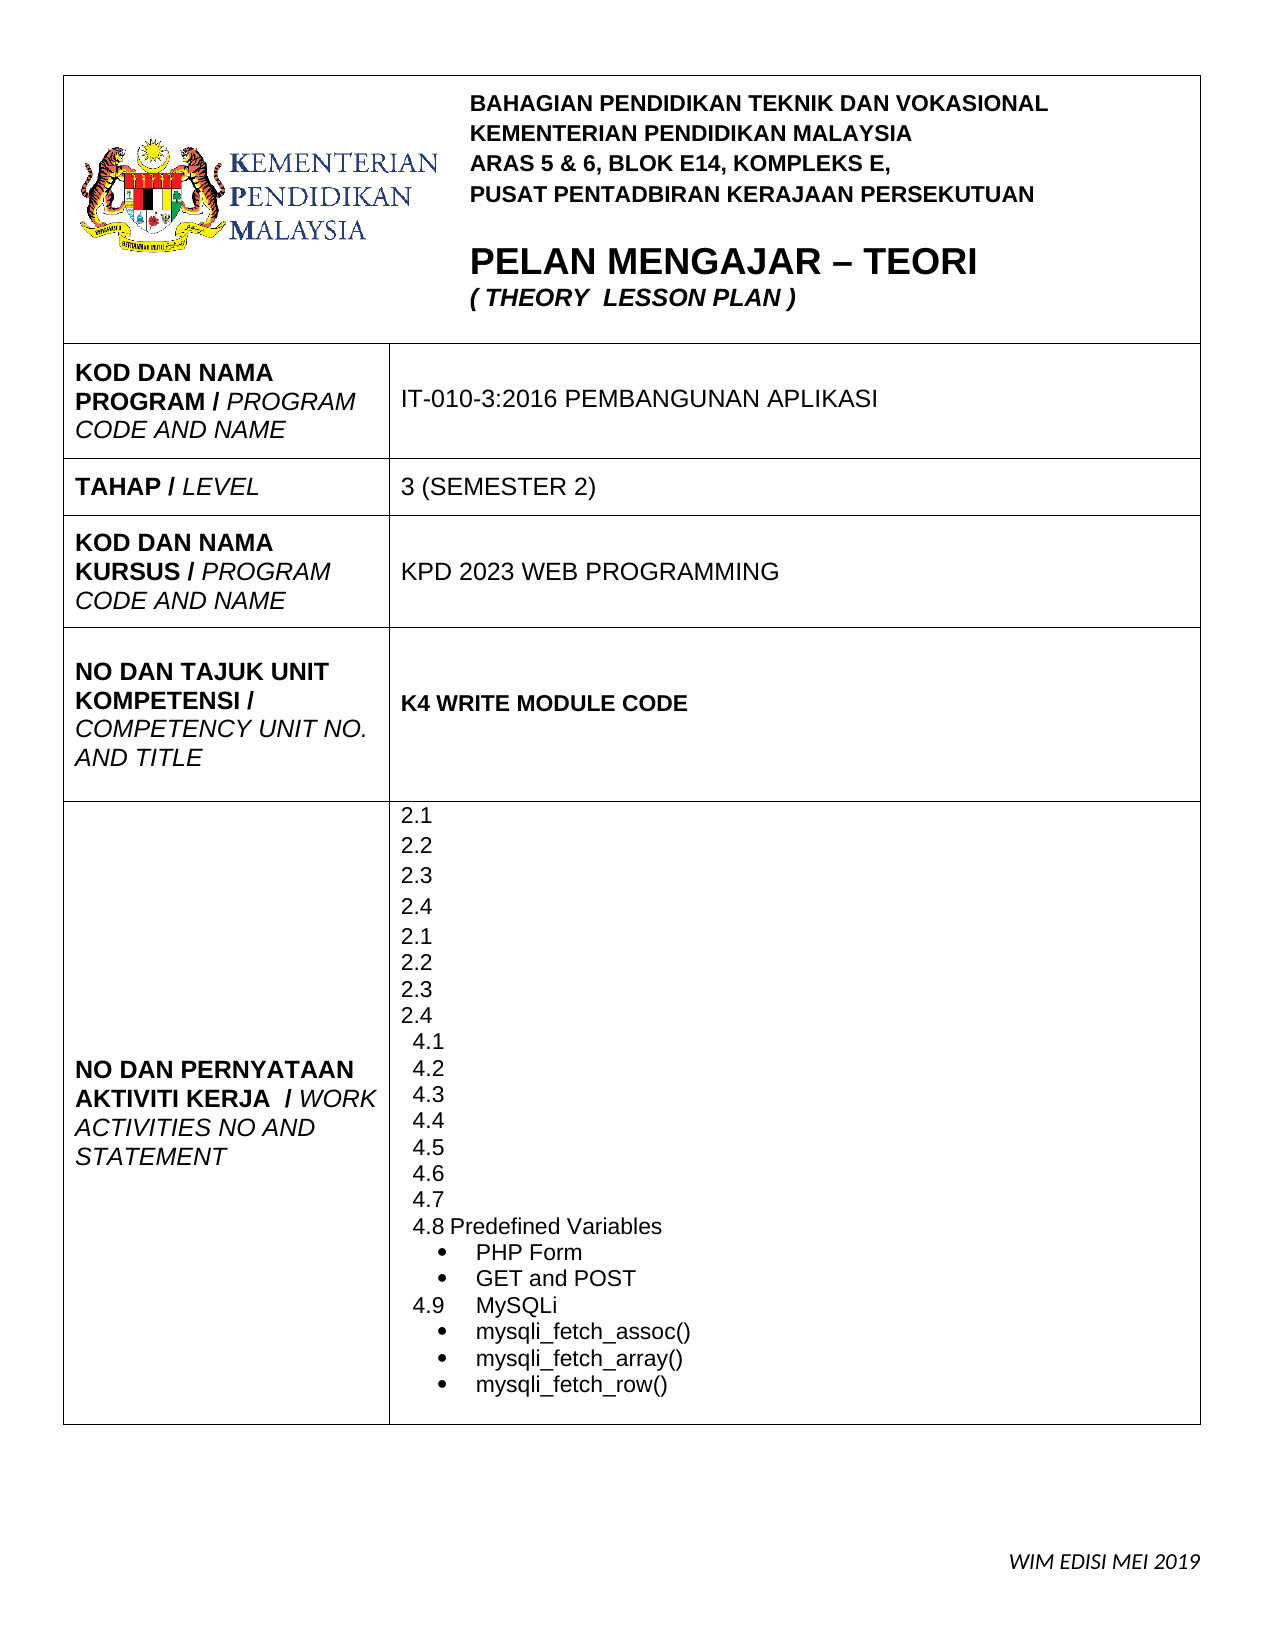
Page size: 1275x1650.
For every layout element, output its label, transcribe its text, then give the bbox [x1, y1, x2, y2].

table_cell KOD DAN NAMA PROGRAM / PROGRAM CODE AND NAME [64, 344, 389, 458]
table_header [64, 76, 1200, 343]
table_cell KPD 2023 WEB PROGRAMMING [390, 516, 1200, 627]
table_cell TAHAP / LEVEL [64, 459, 389, 515]
table_cell KOD DAN NAMA KURSUS / PROGRAM CODE AND NAME [64, 516, 389, 627]
table_cell NO DAN PERNYATAAN AKTIVITI KERJA / WORK ACTIVITIES NO AND STATEMENT [64, 802, 389, 1423]
table_cell IT-010-3:2016 PEMBANGUNAN APLIKASI [390, 344, 1200, 458]
table_cell K4 WRITE MODULE CODE [390, 628, 1200, 801]
table_cell Predefined Variables PHP Form GET and POST MySQLi mysqli_fetch_assoc() mysqli_fetch_array() mysqli_fetch_row() [390, 802, 1200, 1423]
table_cell NO DAN TAJUK UNIT KOMPETENSI / COMPETENCY UNIT NO. AND TITLE [64, 628, 389, 801]
picture [79, 139, 437, 253]
table_cell 3 (SEMESTER 2) [390, 459, 1200, 515]
